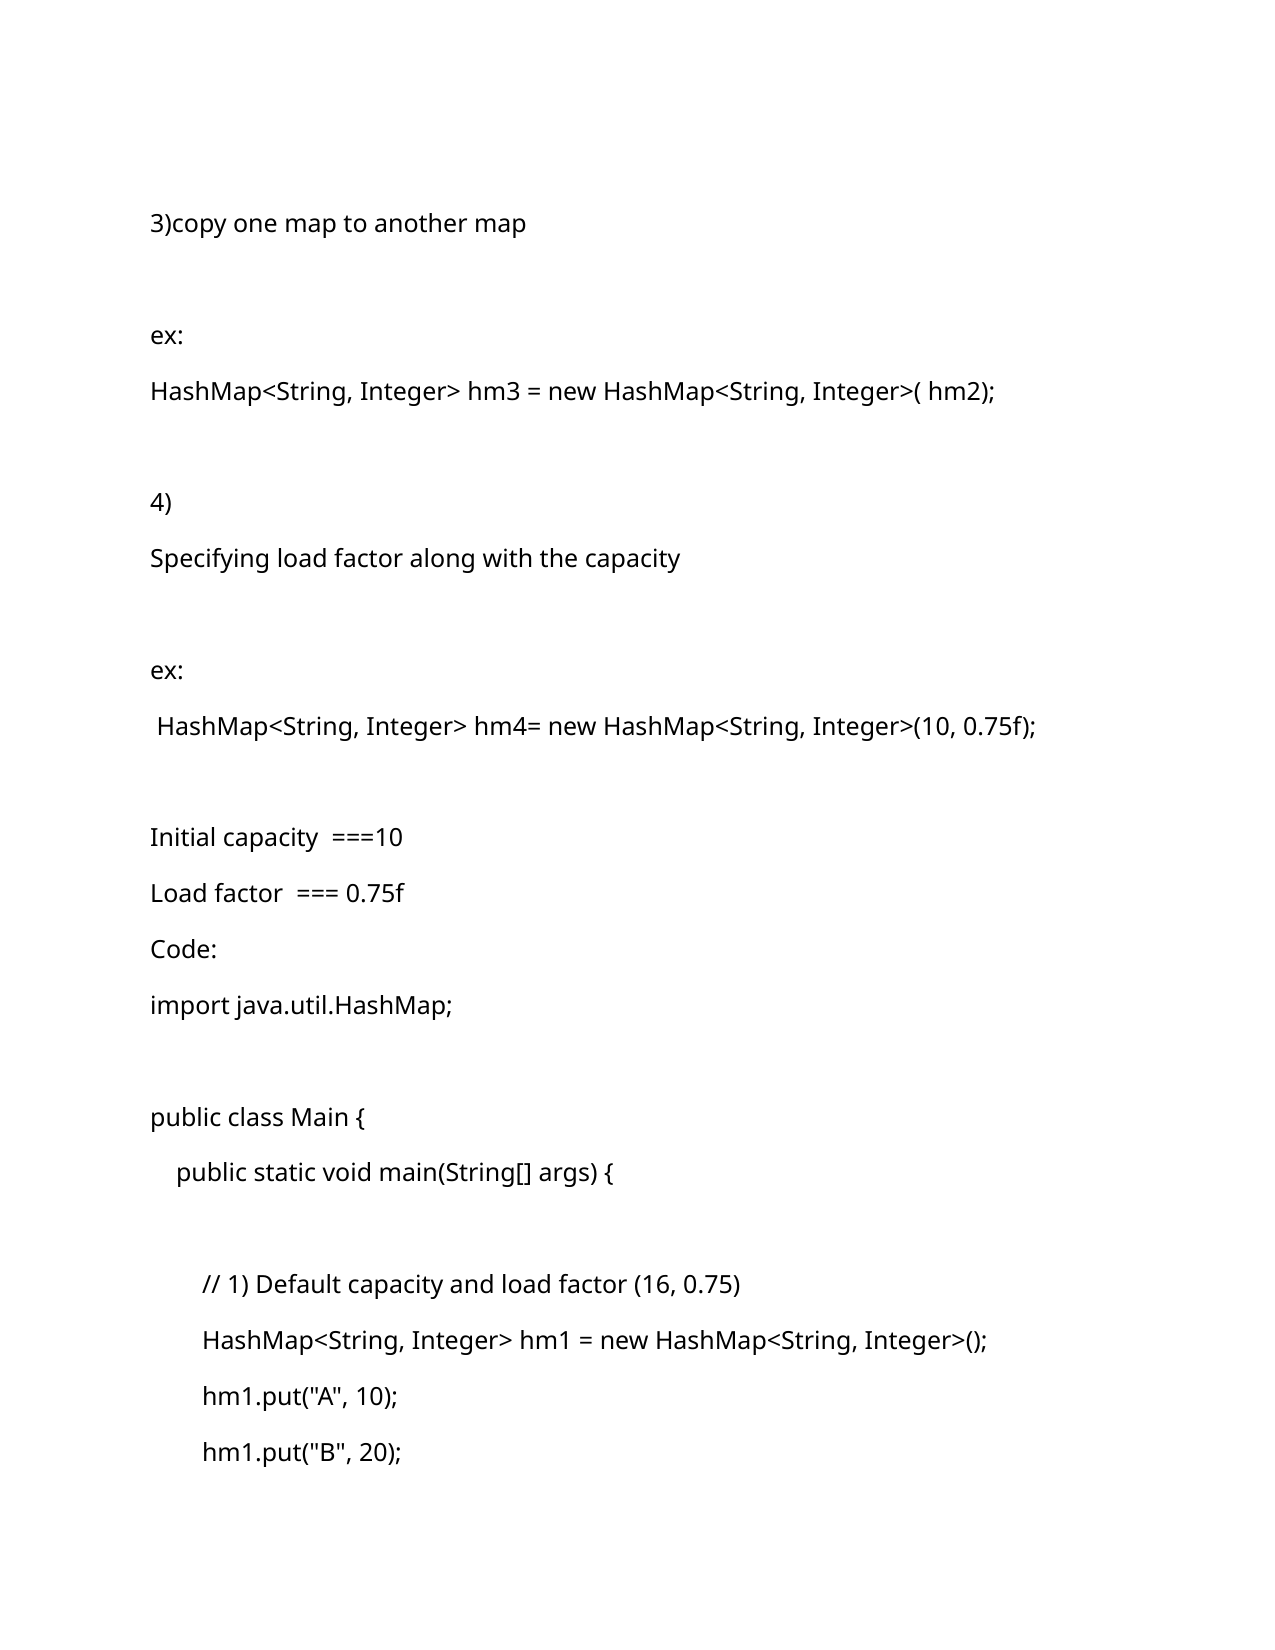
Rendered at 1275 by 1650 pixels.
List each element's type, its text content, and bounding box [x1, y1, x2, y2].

text Initial capacity ===10 [150, 820, 1125, 854]
text HashMap<String, Integer> hm1 = new HashMap<String, Integer>(); [150, 1322, 1125, 1357]
text Load factor === 0.75f [150, 876, 1125, 910]
text hm1.put("B", 20); [150, 1434, 1125, 1468]
text ex: [150, 652, 1125, 687]
text Specifying load factor along with the capacity [150, 541, 1125, 575]
text hm1.put("A", 10); [150, 1378, 1125, 1412]
text 4) [150, 485, 1125, 519]
text HashMap<String, Integer> hm3 = new HashMap<String, Integer>( hm2); [150, 373, 1125, 407]
text public static void main(String[] args) { [150, 1155, 1125, 1189]
text import java.util.HashMap; [150, 987, 1125, 1022]
text // 1) Default capacity and load factor (16, 0.75) [150, 1267, 1125, 1301]
text ex: [150, 317, 1125, 352]
text HashMap<String, Integer> hm4= new HashMap<String, Integer>(10, 0.75f); [150, 708, 1125, 742]
text public class Main { [150, 1099, 1125, 1133]
text 3)copy one map to another map [150, 206, 1125, 240]
text Code: [150, 932, 1125, 966]
